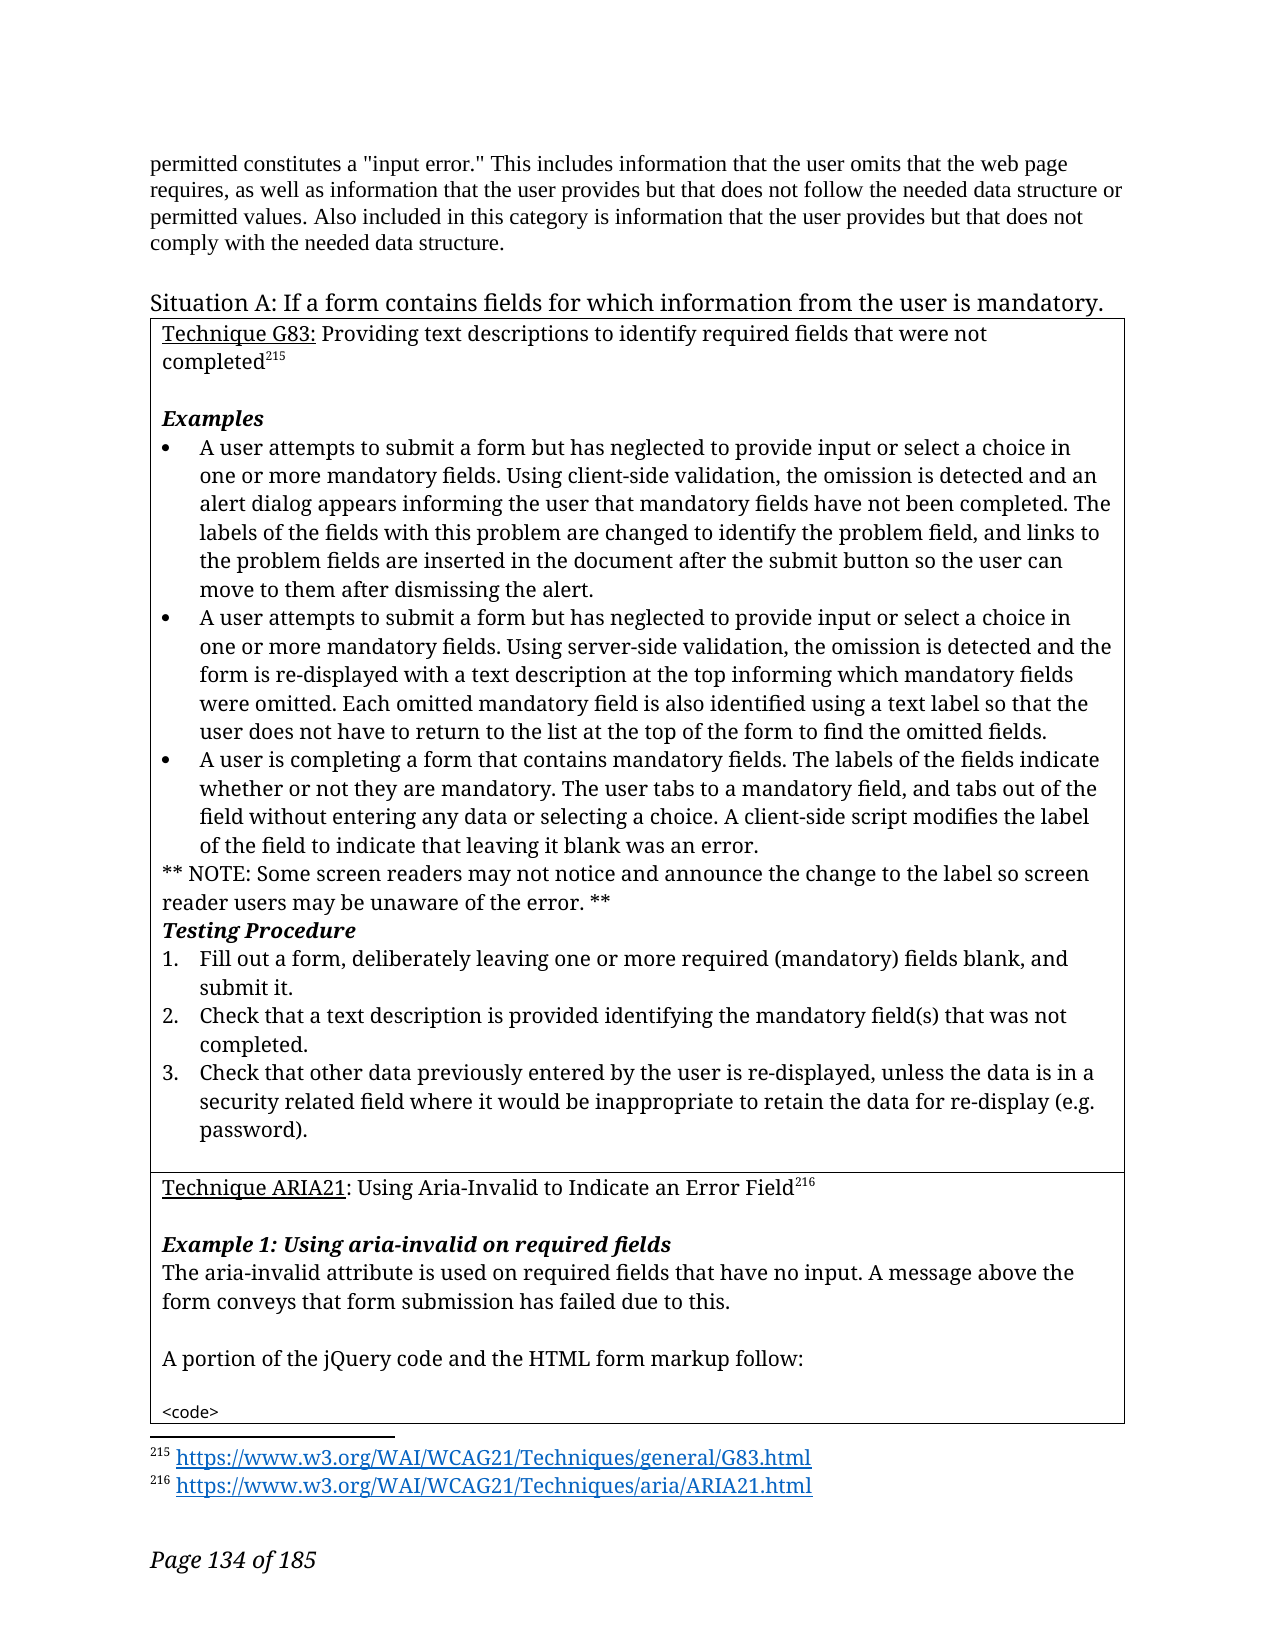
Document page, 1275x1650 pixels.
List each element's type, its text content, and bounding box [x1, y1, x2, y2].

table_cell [151, 1173, 1124, 1423]
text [150, 150, 1125, 255]
table_header Technique G83: Providing text descriptions to identify required fields that were not completed Examples A user attempts to submit a form but has neglected to provide input or select a choice in one or more mandatory fields. Using client-side validation, the omission is detected and an alert dialog appears informing the user that mandatory fields have not been completed. The labels of the fields with this problem are changed to identify the problem field, and links to the problem fields are inserted in the document after the submit button so the user can move to them after dismissing the alert. A user attempts to submit a form but has neglected to provide input or select a choice in one or more mandatory fields. Using server-side validation, the omission is detected and the form is re-displayed with a text description at the top informing which mandatory fields were omitted. Each omitted mandatory field is also identified using a text label so that the user does not have to return to the list at the top of the form to find the omitted fields. A user is completing a form that contains mandatory fields. The labels of the fields indicate whether or not they are mandatory. The user tabs to a mandatory field, and tabs out of the field without entering any data or selecting a choice. A client-side script modifies the label of the field to indicate that leaving it blank was an error. ** NOTE: Some screen readers may not notice and announce the change to the label so screen reader users may be unaware of the error. ** Testing Procedure Fill out a form, deliberately leaving one or more required (mandatory) fields blank, and submit it. Check that a text description is provided identifying the mandatory field(s) that was not completed. Check that other data previously entered by the user is re-displayed, unless the data is in a security related field where it would be inappropriate to retain the data for re-display (e.g. password). [151, 319, 1124, 1172]
text Situation A: If a form contains fields for which information from the user is mandatory. [150, 287, 1125, 318]
